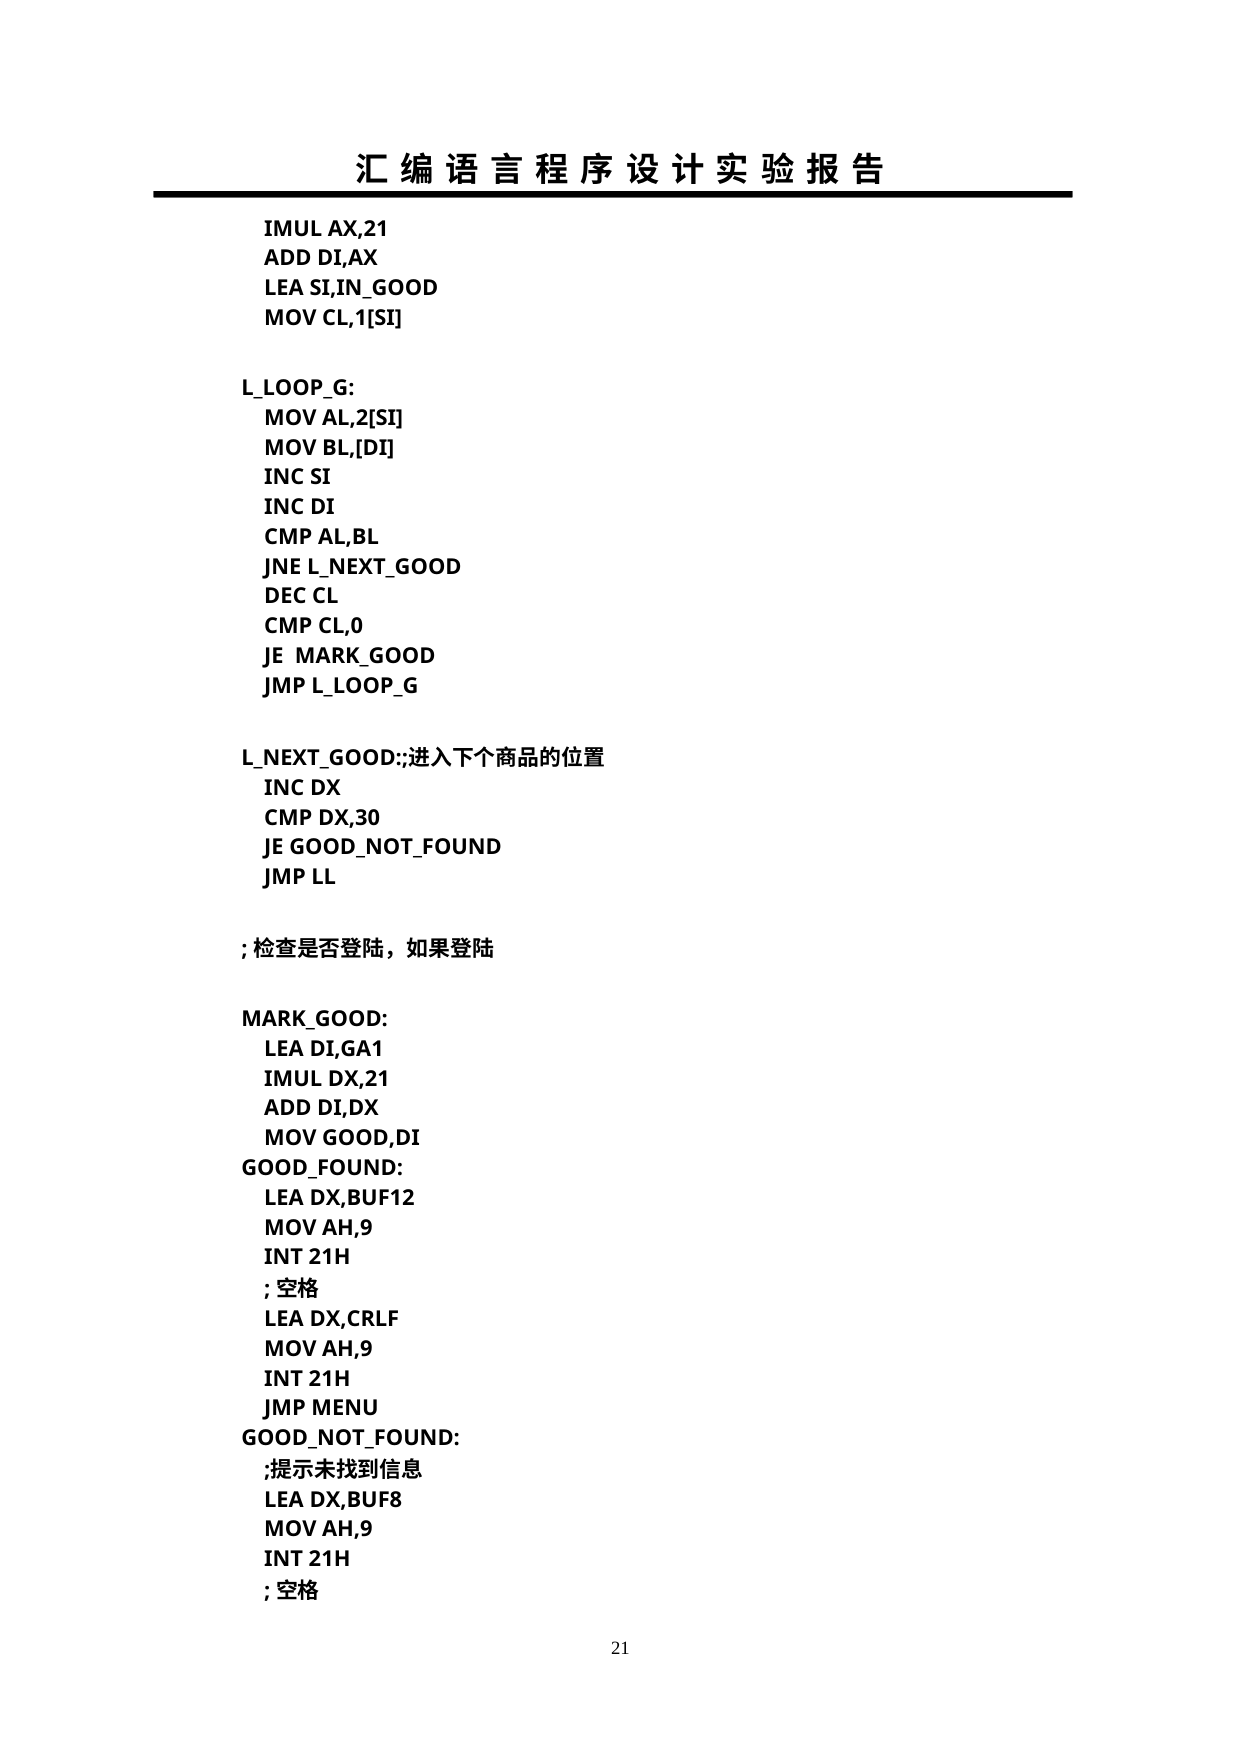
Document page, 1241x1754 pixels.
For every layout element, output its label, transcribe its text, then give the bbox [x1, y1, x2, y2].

text INC DX [197, 772, 1087, 801]
text LEA DX,BUF12 [197, 1182, 1087, 1212]
text LEA DX,CRLF [197, 1303, 1087, 1333]
text INT 21H [197, 1362, 1087, 1392]
text MARK_GOOD: [197, 1003, 1087, 1033]
text INT 21H [197, 1241, 1087, 1271]
text L_LOOP_G: [197, 372, 1087, 402]
text ; 空格 [197, 1573, 1087, 1605]
text IMUL AX,21 [197, 213, 1087, 242]
text CMP CL,0 [197, 610, 1087, 640]
text JE MARK_GOOD [197, 640, 1087, 670]
text MOV AH,9 [197, 1212, 1087, 1241]
text DEC CL [197, 581, 1087, 610]
text INC DI [197, 491, 1087, 521]
text INC SI [197, 461, 1087, 491]
text MOV AH,9 [197, 1333, 1087, 1362]
text LEA DI,GA1 [197, 1033, 1087, 1063]
text JMP MENU [197, 1392, 1087, 1422]
text MOV AH,9 [197, 1513, 1087, 1543]
text LEA SI,IN_GOOD [197, 272, 1087, 302]
text IMUL DX,21 [197, 1063, 1087, 1092]
text MOV CL,1[SI] [197, 302, 1087, 332]
text ;提示未找到信息 [197, 1452, 1087, 1484]
text L_NEXT_GOOD:;进入下个商品的位置 [197, 740, 1087, 772]
text CMP DX,30 [197, 801, 1087, 831]
text ADD DI,AX [197, 242, 1087, 272]
text JMP LL [197, 861, 1087, 891]
text MOV AL,2[SI] [197, 402, 1087, 432]
text MOV BL,[DI] [197, 432, 1087, 461]
text JMP L_LOOP_G [197, 670, 1087, 700]
text LEA DX,BUF8 [197, 1484, 1087, 1513]
text ; 空格 [197, 1271, 1087, 1303]
text MOV GOOD,DI [197, 1122, 1087, 1152]
text GOOD_NOT_FOUND: [197, 1422, 1087, 1452]
text CMP AL,BL [197, 521, 1087, 551]
text INT 21H [197, 1543, 1087, 1573]
text JE GOOD_NOT_FOUND [197, 831, 1087, 861]
text ADD DI,DX [197, 1092, 1087, 1122]
text ; 检查是否登陆，如果登陆 [197, 931, 1087, 963]
text GOOD_FOUND: [197, 1152, 1087, 1182]
text JNE L_NEXT_GOOD [197, 551, 1087, 581]
